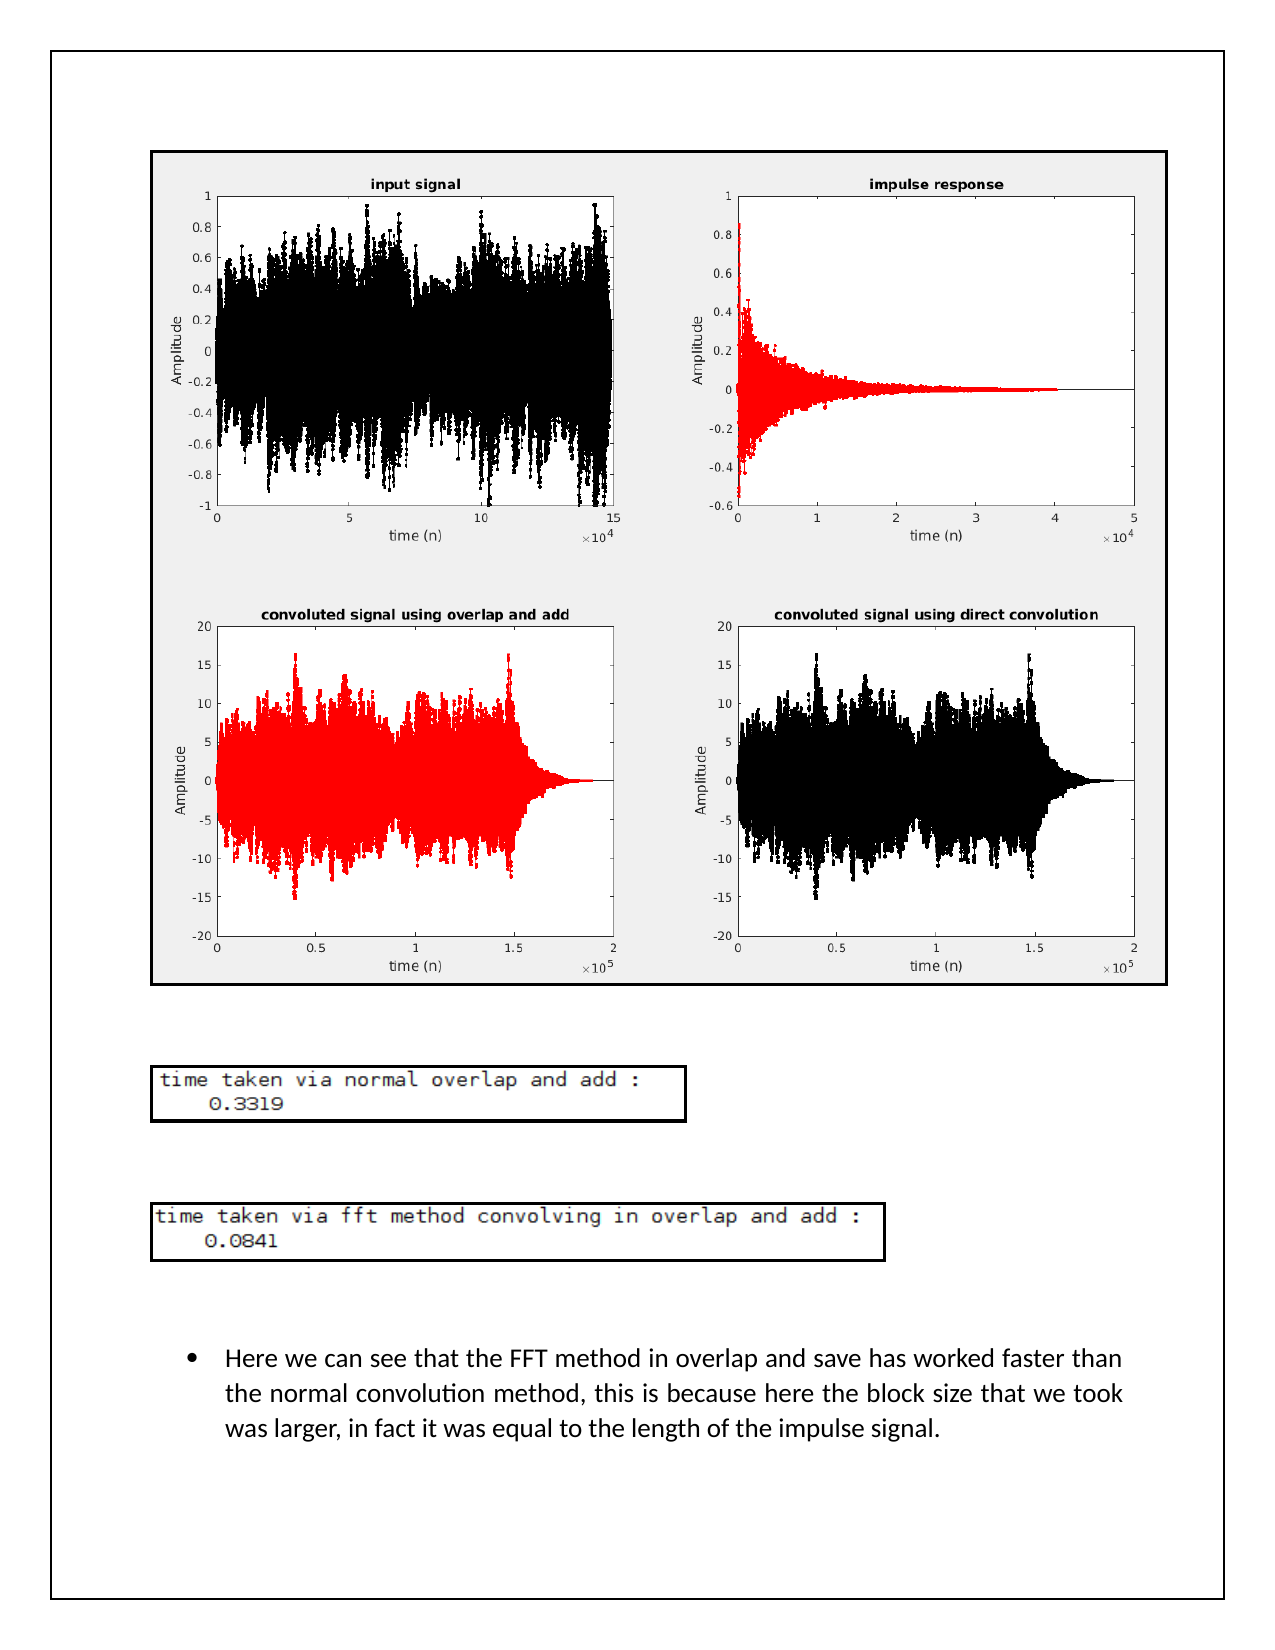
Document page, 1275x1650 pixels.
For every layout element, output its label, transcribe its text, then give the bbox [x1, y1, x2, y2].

list Here we can see that the FFT method in overlap and save has worked faster than the normal convolution method, this is because here the block size that we took was larger, in fact it was equal to the length of the impulse signal. [187, 1341, 1125, 1444]
picture [153, 1068, 684, 1119]
picture [153, 153, 1165, 983]
picture [153, 1205, 883, 1259]
